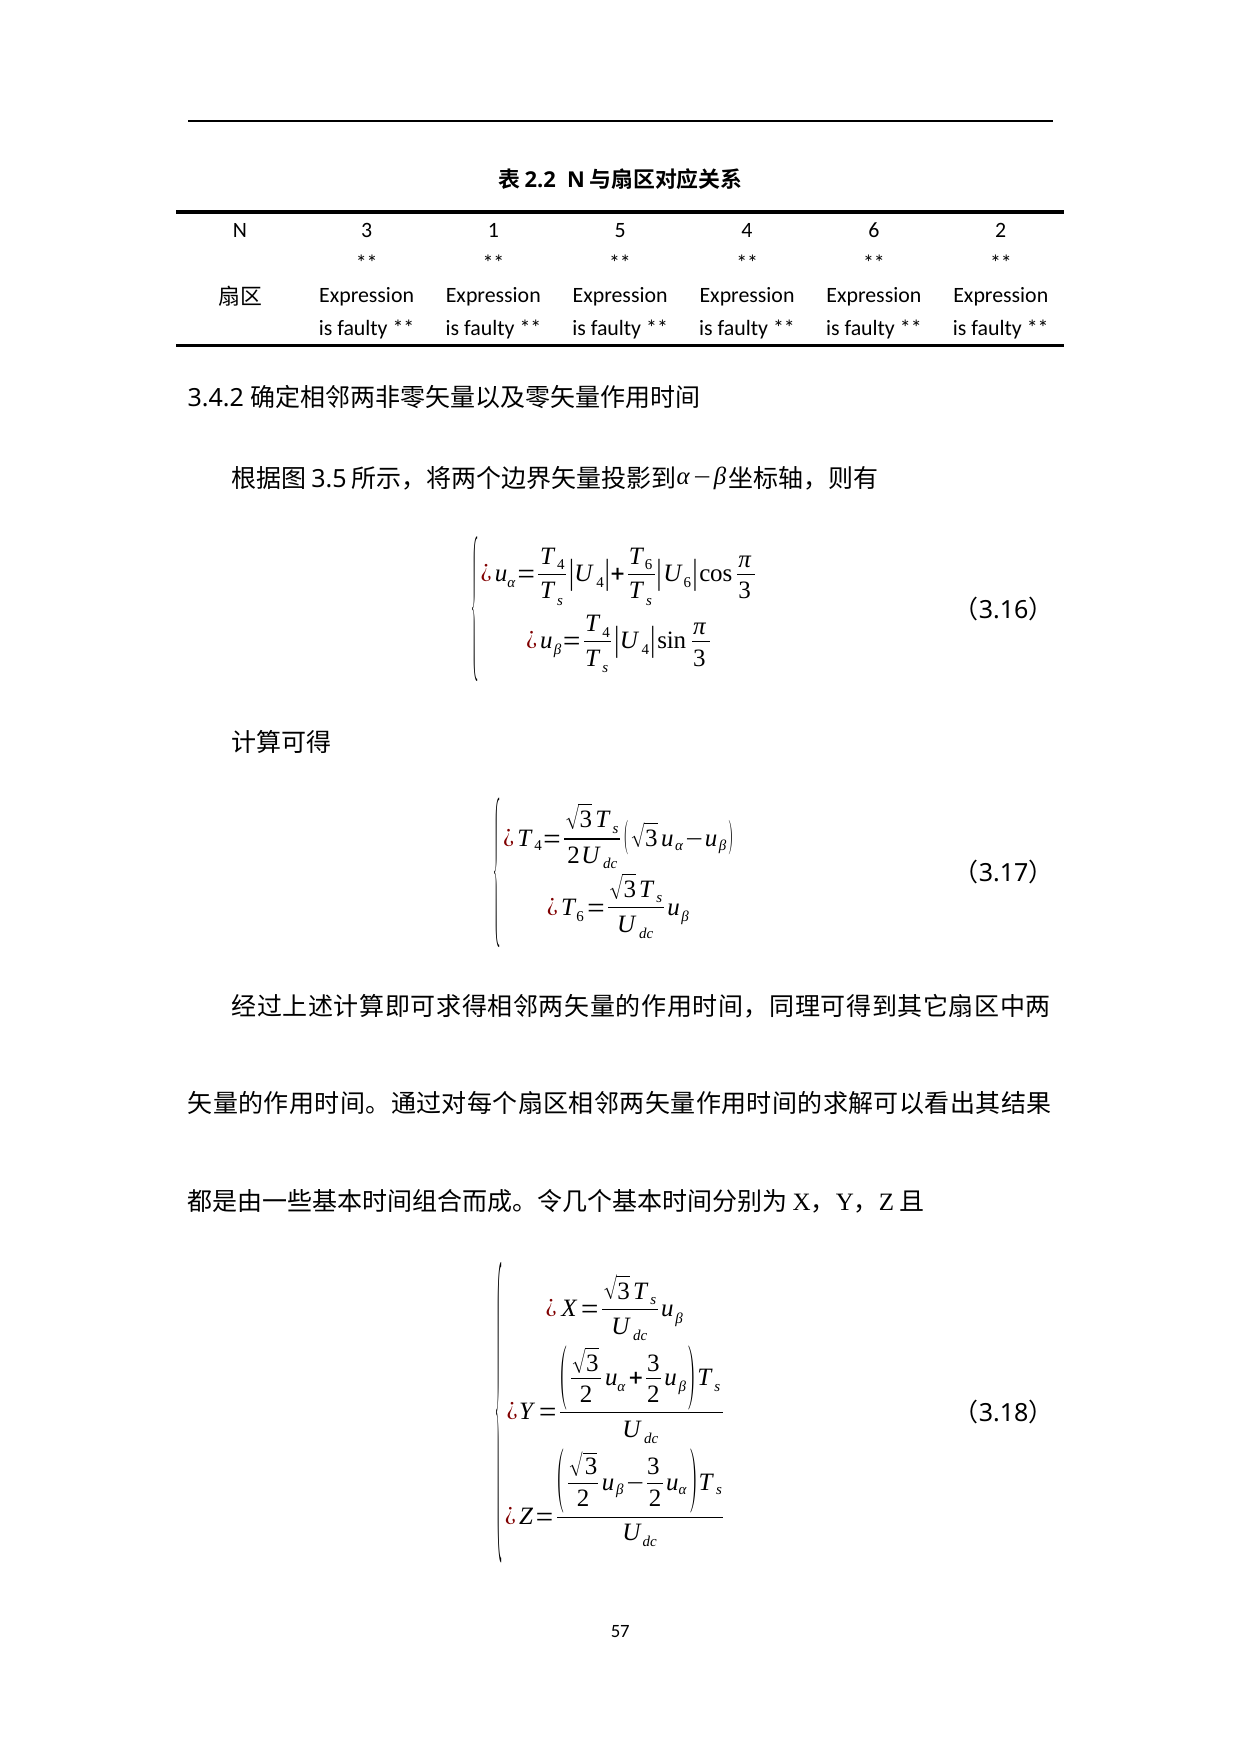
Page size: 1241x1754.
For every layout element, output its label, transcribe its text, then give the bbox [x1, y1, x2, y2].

text （3.16） [187, 527, 1053, 690]
text 根据图3.5所示，将两个边界矢量投影到坐标轴，则有 [187, 444, 1053, 509]
table_cell VI [937, 246, 1064, 343]
text 经过上述计算即可求得相邻两矢量的作用时间，同理可得到其它扇区中两矢量的作用时间。通过对每个扇区相邻两矢量作用时间的求解可以看出其结果都是由一些基本时间组合而成。令几个基本时间分别为X，Y，Z且 [187, 972, 1053, 1232]
table_header 2 [937, 214, 1064, 246]
subtitle 3.4.2 确定相邻两非零矢量以及零矢量作用时间 [187, 363, 1053, 428]
table_header 5 [556, 214, 683, 246]
table_cell V [810, 246, 937, 343]
table_header N [176, 214, 303, 246]
table_header 1 [430, 214, 556, 246]
table_header 6 [810, 214, 937, 246]
table_cell 扇区 [176, 246, 303, 343]
text （3.17） [187, 791, 1053, 953]
table_header 3 [303, 214, 430, 246]
table_cell II [430, 246, 556, 343]
text 计算可得 [187, 708, 1053, 773]
table_cell IV [683, 246, 810, 343]
table_cell III [556, 246, 683, 343]
text （3.18） [187, 1250, 1053, 1575]
table_header 4 [683, 214, 810, 246]
table_cell I [303, 246, 430, 343]
text 表2.2 N与扇区对应关系 [187, 162, 1053, 194]
